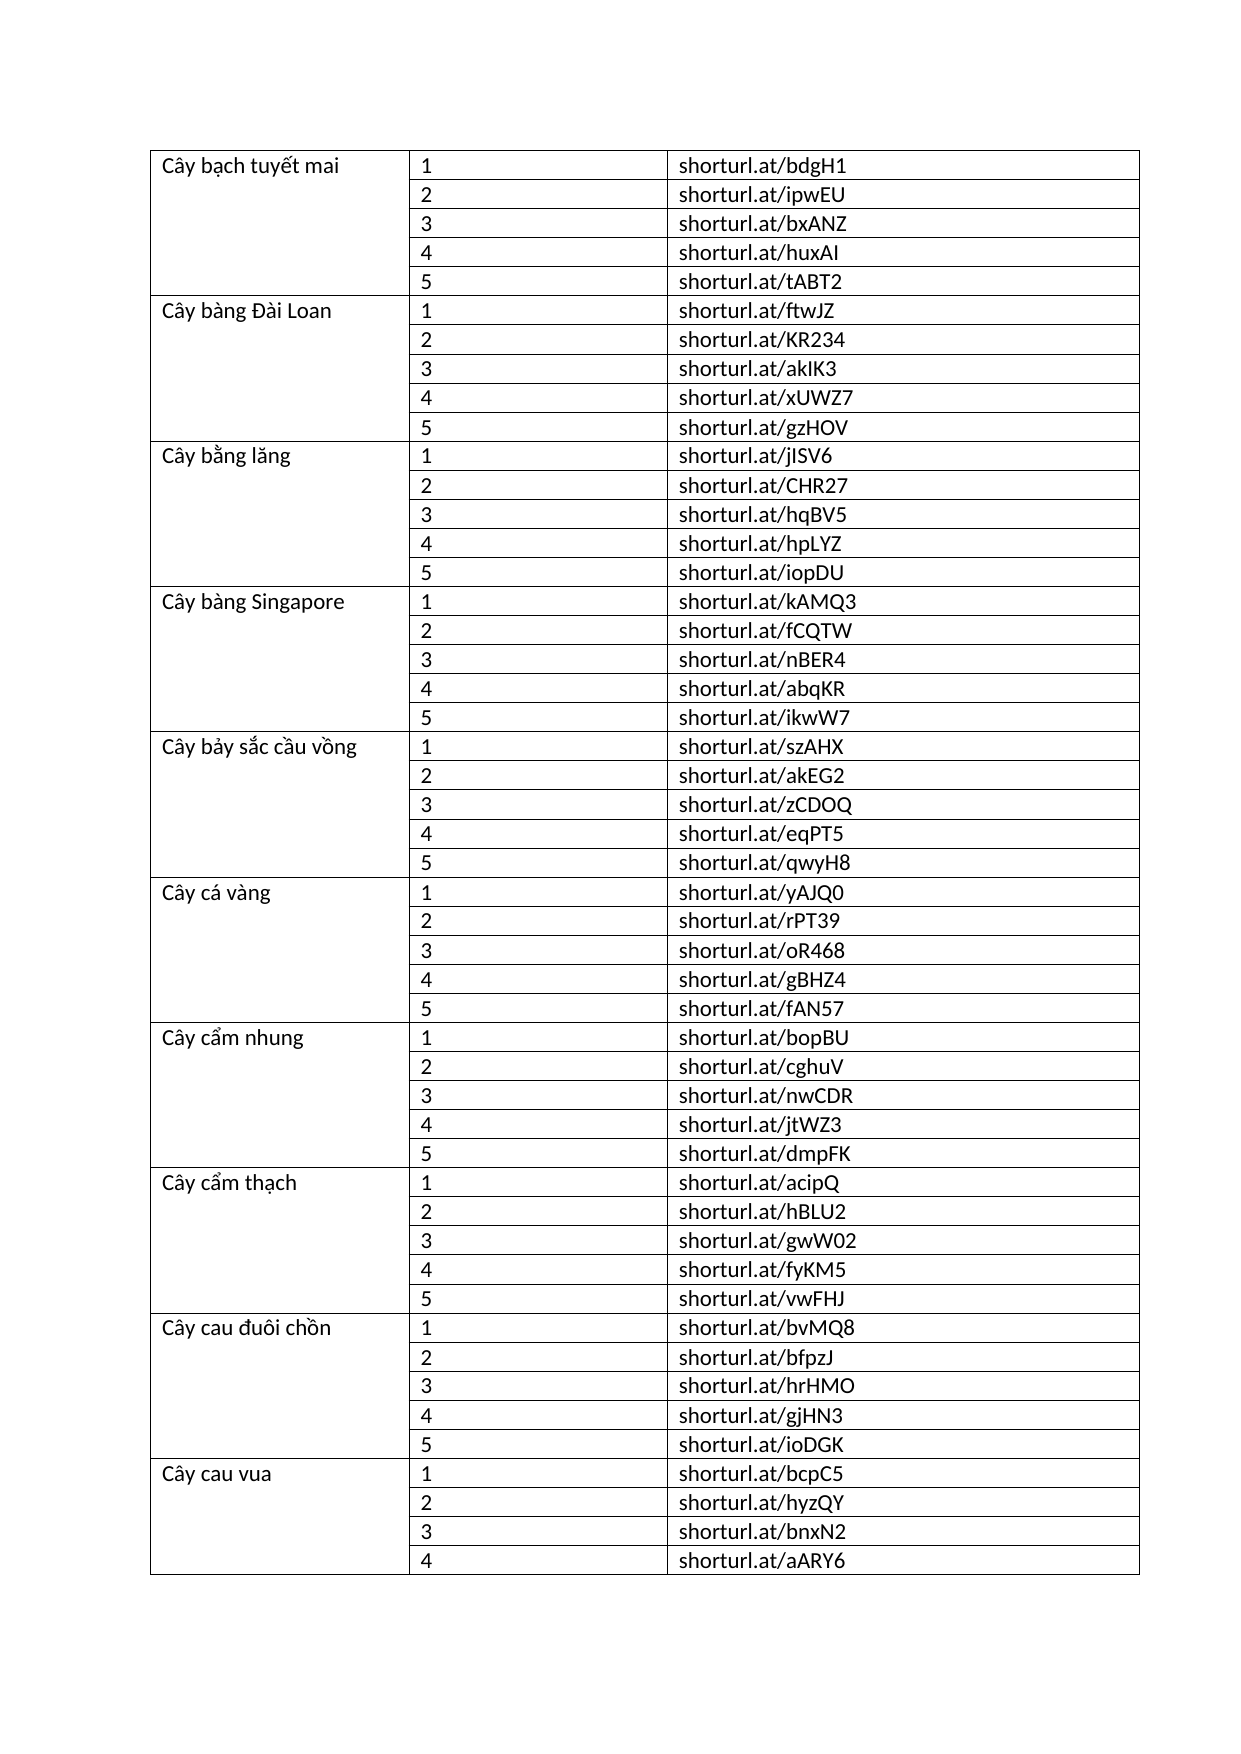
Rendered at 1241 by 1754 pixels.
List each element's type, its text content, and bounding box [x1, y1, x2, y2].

table_cell shorturl.at/akEG2 [668, 761, 1139, 789]
table_cell 2 [410, 471, 667, 499]
table_cell Cây cau đuôi chồn [151, 1314, 409, 1458]
table_cell shorturl.at/szAHX [668, 732, 1139, 760]
table_cell shorturl.at/zCDOQ [668, 790, 1139, 818]
table_cell shorturl.at/hBLU2 [668, 1197, 1139, 1225]
table_cell 1 [410, 296, 667, 324]
table_cell shorturl.at/acipQ [668, 1168, 1139, 1196]
table_cell 5 [410, 558, 667, 586]
table_cell shorturl.at/nwCDR [668, 1081, 1139, 1109]
table_cell Cây bạch tuyết mai [151, 151, 409, 295]
table_cell 4 [410, 238, 667, 266]
table_cell shorturl.at/rPT39 [668, 907, 1139, 935]
table_cell shorturl.at/ipwEU [668, 180, 1139, 208]
table_cell 5 [410, 267, 667, 295]
table_cell shorturl.at/qwyH8 [668, 849, 1139, 877]
table_cell shorturl.at/hpLYZ [668, 529, 1139, 557]
table_cell 4 [410, 965, 667, 993]
table_cell shorturl.at/CHR27 [668, 471, 1139, 499]
table_cell 2 [410, 1488, 667, 1516]
table_cell 3 [410, 790, 667, 818]
table_cell 3 [410, 1226, 667, 1254]
table_cell 4 [410, 1110, 667, 1138]
table_cell 4 [410, 1546, 667, 1574]
table_cell shorturl.at/abqKR [668, 674, 1139, 702]
table_cell 3 [410, 645, 667, 673]
table_cell 2 [410, 180, 667, 208]
table_cell 1 [410, 151, 667, 179]
table_cell shorturl.at/hqBV5 [668, 500, 1139, 528]
table_cell shorturl.at/fAN57 [668, 994, 1139, 1022]
table_cell Cây bàng Đài Loan [151, 296, 409, 441]
table_cell 5 [410, 849, 667, 877]
table_cell Cây bằng lăng [151, 442, 409, 586]
table_cell Cây bàng Singapore [151, 587, 409, 731]
table_cell 1 [410, 1023, 667, 1051]
table_cell 1 [410, 878, 667, 906]
table_cell shorturl.at/bxANZ [668, 209, 1139, 237]
table_cell shorturl.at/fCQTW [668, 616, 1139, 644]
table_cell Cây bảy sắc cầu vồng [151, 732, 409, 877]
table_cell 3 [410, 355, 667, 382]
table_cell 2 [410, 1343, 667, 1371]
table_cell shorturl.at/jtWZ3 [668, 1110, 1139, 1138]
table_cell shorturl.at/gjHN3 [668, 1401, 1139, 1429]
table_cell 4 [410, 529, 667, 557]
table_cell 1 [410, 1314, 667, 1342]
table_cell 4 [410, 820, 667, 847]
table_cell shorturl.at/huxAI [668, 238, 1139, 266]
table_cell shorturl.at/KR234 [668, 325, 1139, 353]
table_cell shorturl.at/aARY6 [668, 1546, 1139, 1574]
table_cell shorturl.at/dmpFK [668, 1139, 1139, 1167]
table_cell shorturl.at/bnxN2 [668, 1517, 1139, 1545]
table_cell 2 [410, 1197, 667, 1225]
table_cell shorturl.at/jISV6 [668, 442, 1139, 470]
table_cell 2 [410, 616, 667, 644]
table_cell 2 [410, 1052, 667, 1080]
table_cell 5 [410, 413, 667, 441]
table_cell shorturl.at/eqPT5 [668, 820, 1139, 847]
table_cell Cây cá vàng [151, 878, 409, 1022]
table_cell shorturl.at/ftwJZ [668, 296, 1139, 324]
table_cell 2 [410, 761, 667, 789]
table_cell shorturl.at/kAMQ3 [668, 587, 1139, 615]
table_cell shorturl.at/bvMQ8 [668, 1314, 1139, 1342]
table_cell 4 [410, 1255, 667, 1283]
table_cell shorturl.at/hrHMO [668, 1372, 1139, 1400]
table_cell shorturl.at/yAJQ0 [668, 878, 1139, 906]
table_cell 3 [410, 1372, 667, 1400]
table_cell 3 [410, 1081, 667, 1109]
table_cell 3 [410, 209, 667, 237]
table_cell 5 [410, 1430, 667, 1458]
table_cell 5 [410, 1139, 667, 1167]
table_cell Cây cau vua [151, 1459, 409, 1574]
table_cell 1 [410, 442, 667, 470]
table_cell shorturl.at/ioDGK [668, 1430, 1139, 1458]
table_cell shorturl.at/gwW02 [668, 1226, 1139, 1254]
table_cell shorturl.at/bcpC5 [668, 1459, 1139, 1487]
table_cell 2 [410, 325, 667, 353]
table_cell 5 [410, 994, 667, 1022]
table_cell shorturl.at/bopBU [668, 1023, 1139, 1051]
table_cell shorturl.at/hyzQY [668, 1488, 1139, 1516]
table_cell shorturl.at/oR468 [668, 936, 1139, 964]
table_cell shorturl.at/bfpzJ [668, 1343, 1139, 1371]
table_cell 2 [410, 907, 667, 935]
table_cell 1 [410, 1168, 667, 1196]
table_cell 3 [410, 1517, 667, 1545]
table_cell shorturl.at/vwFHJ [668, 1285, 1139, 1312]
table_cell 4 [410, 674, 667, 702]
table_cell 1 [410, 587, 667, 615]
table_cell 4 [410, 1401, 667, 1429]
table_cell shorturl.at/gBHZ4 [668, 965, 1139, 993]
table_cell shorturl.at/fyKM5 [668, 1255, 1139, 1283]
table_cell shorturl.at/tABT2 [668, 267, 1139, 295]
table_cell Cây cẩm thạch [151, 1168, 409, 1312]
table_cell shorturl.at/akIK3 [668, 355, 1139, 382]
table_cell shorturl.at/iopDU [668, 558, 1139, 586]
table_cell 1 [410, 1459, 667, 1487]
table_cell Cây cẩm nhung [151, 1023, 409, 1167]
table_cell 3 [410, 936, 667, 964]
table_cell 5 [410, 1285, 667, 1312]
table_cell 4 [410, 384, 667, 412]
table_cell 5 [410, 703, 667, 731]
table_cell shorturl.at/xUWZ7 [668, 384, 1139, 412]
table_cell shorturl.at/cghuV [668, 1052, 1139, 1080]
table_cell 1 [410, 732, 667, 760]
table_cell shorturl.at/bdgH1 [668, 151, 1139, 179]
table_cell shorturl.at/gzHOV [668, 413, 1139, 441]
table_cell 3 [410, 500, 667, 528]
table_cell shorturl.at/ikwW7 [668, 703, 1139, 731]
table_cell shorturl.at/nBER4 [668, 645, 1139, 673]
